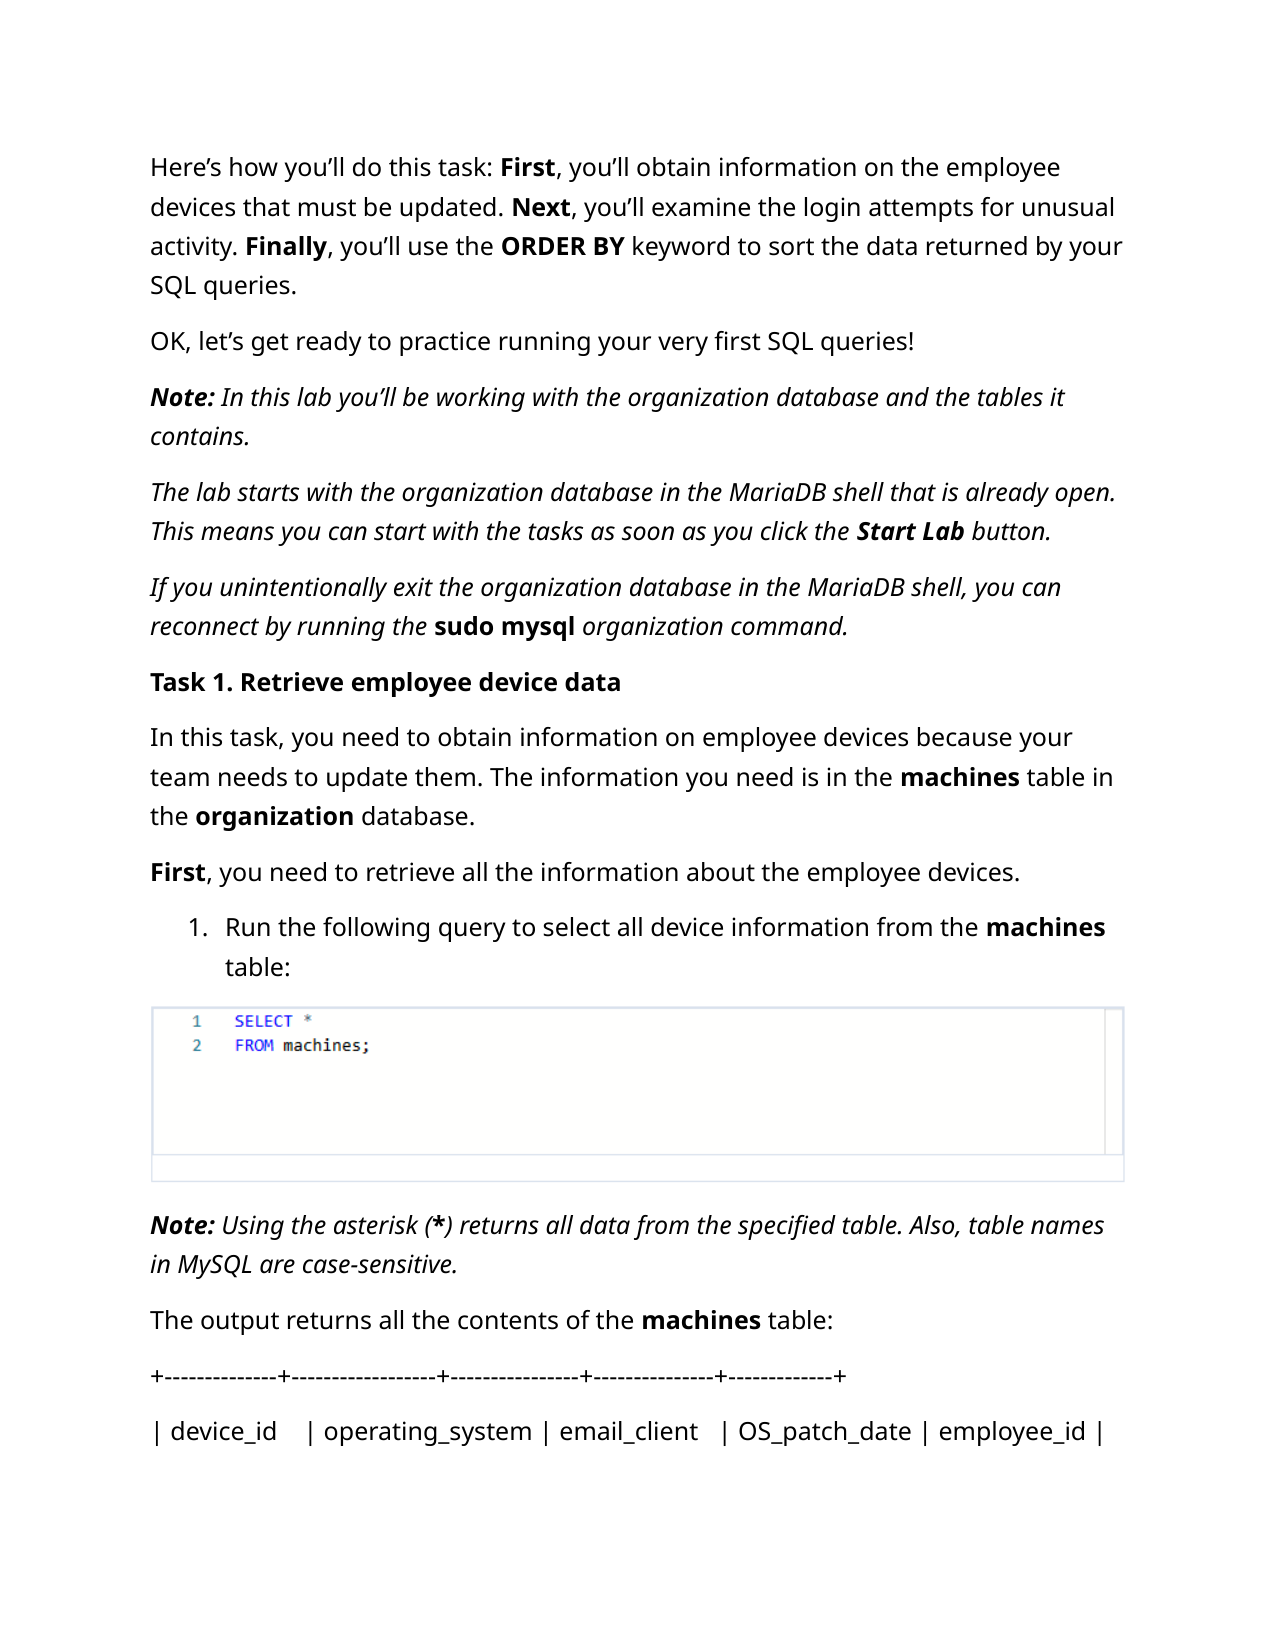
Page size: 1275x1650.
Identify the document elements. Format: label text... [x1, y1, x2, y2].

text In this task, you need to obtain information on employee devices because your team needs to update them. The information you need is in the machines table in the organization database. [150, 720, 1125, 832]
text Note: Using the asterisk (*) returns all data from the specified table. Also, table names in MySQL are case-sensitive. [150, 1207, 1125, 1281]
text | device_id | operating_system | email_client | OS_patch_date | employee_id | [150, 1414, 1125, 1448]
list Run the following query to select all device information from the machines table: [187, 910, 1125, 983]
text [150, 1358, 1125, 1392]
text First, you need to retrieve all the information about the employee devices. [150, 854, 1125, 888]
text If you unintentionally exit the organization database in the MariaDB shell, you can reconnect by running the sudo mysql organization command. [150, 569, 1125, 642]
text Task 1. Retrieve employee device data [150, 664, 1125, 698]
text Here’s how you’ll do this task: First, you’ll obtain information on the employee devices that must be updated. Next, you’ll examine the login attempts for unusual activity. Finally, you’ll use the ORDER BY keyword to sort the data returned by your SQL queries. [150, 150, 1125, 302]
text The lab starts with the organization database in the MariaDB shell that is already open. This means you can start with the tasks as soon as you click the Start Lab button. [150, 474, 1125, 547]
text The output returns all the contents of the machines table: [150, 1302, 1125, 1336]
text OK, let’s get ready to practice running your very first SQL queries! [150, 323, 1125, 357]
picture [150, 1005, 1125, 1186]
text Note: In this lab you’ll be working with the organization database and the tables it contains. [150, 379, 1125, 452]
